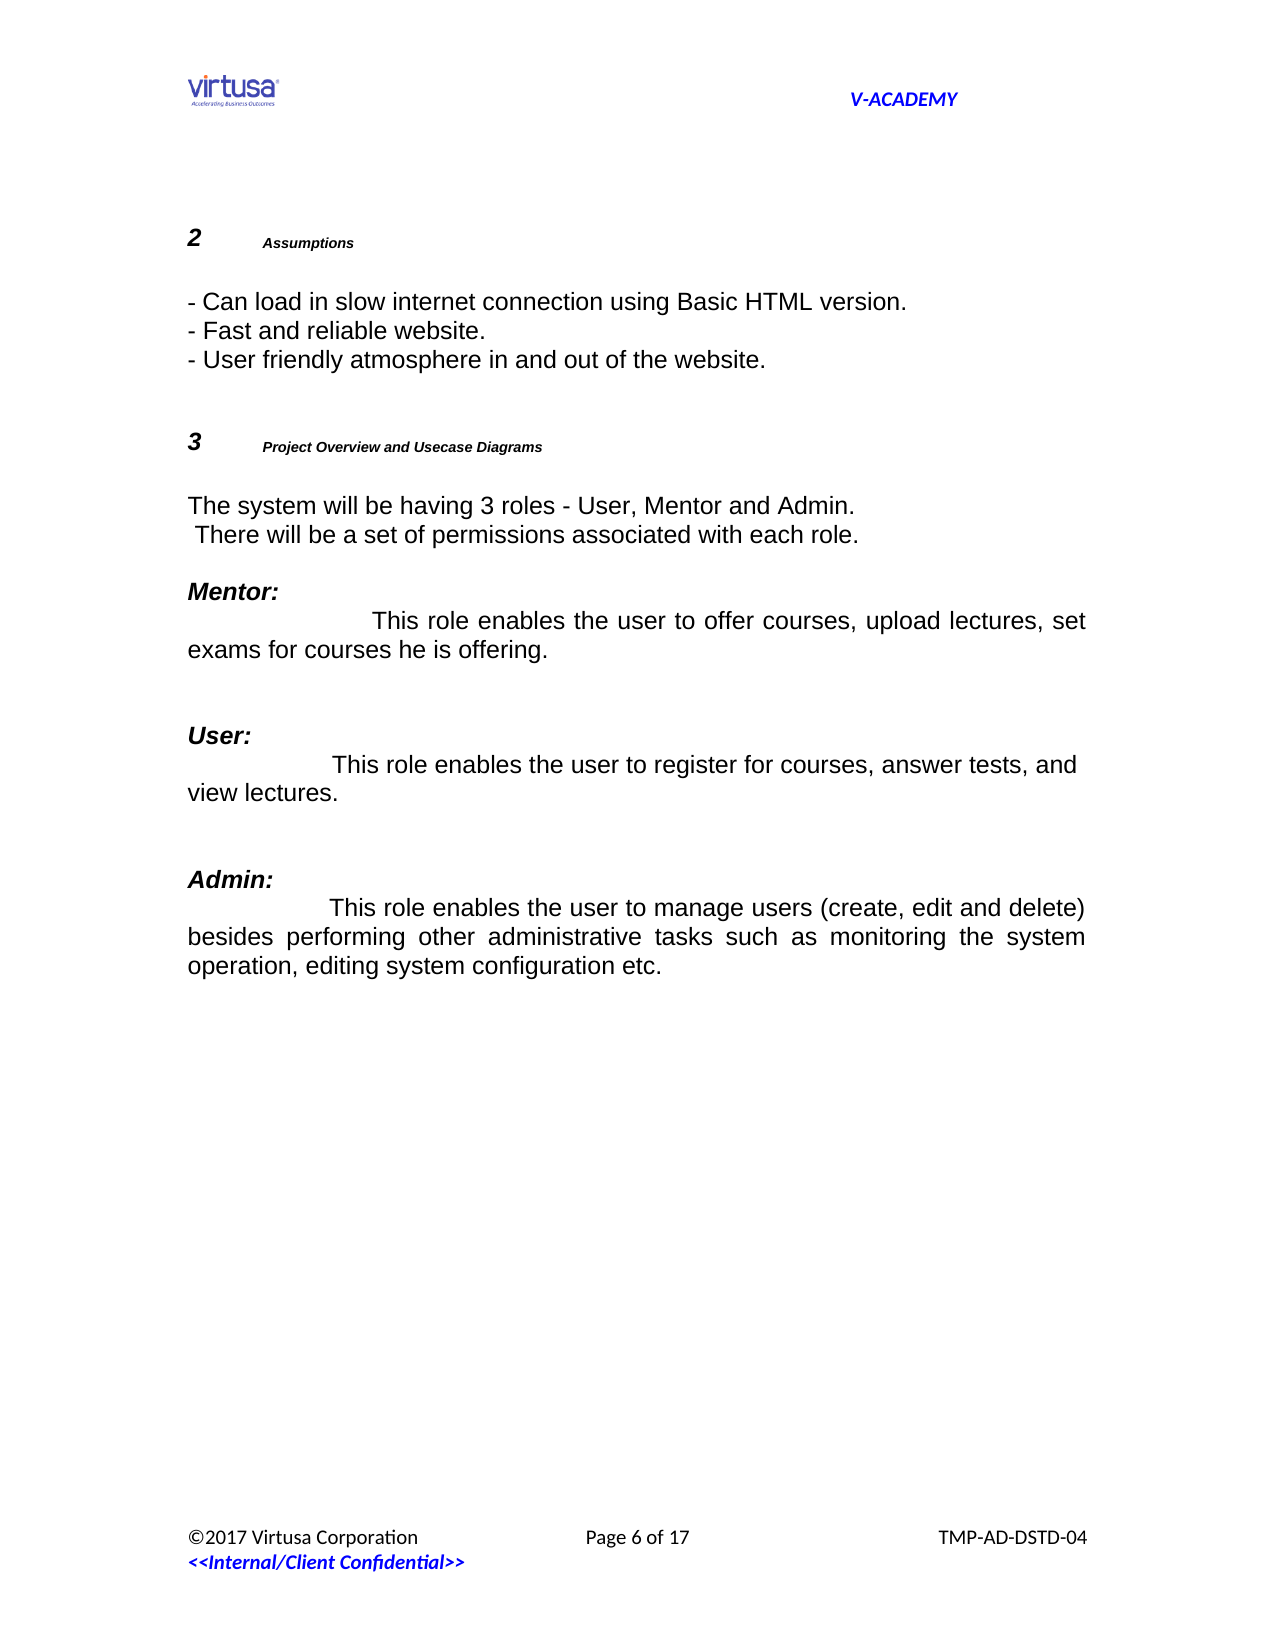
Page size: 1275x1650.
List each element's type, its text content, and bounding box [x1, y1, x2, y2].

subtitle Assumptions [187, 223, 1087, 252]
text This role enables the user to register for courses, answer tests, and view lectures. [187, 750, 1087, 807]
text This role enables the user to offer courses, upload lectures, set exams for courses he is offering. [187, 606, 1087, 663]
text This role enables the user to manage users (create, edit and delete) besides performing other administrative tasks such as monitoring the system operation, editing system configuration etc. [187, 893, 1087, 980]
text - User friendly atmosphere in and out of the website. [187, 345, 1087, 373]
text - Fast and reliable website. [187, 316, 1087, 345]
text User: [187, 721, 1087, 750]
subtitle Project Overview and Usecase Diagrams [187, 427, 1087, 456]
text - Can load in slow internet connection using Basic HTML version. [187, 287, 1087, 316]
text Mentor: [187, 577, 1087, 606]
picture [187, 75, 280, 107]
text The system will be having 3 roles - User, Mentor and Admin. [187, 491, 1087, 520]
text Admin: [187, 865, 1087, 893]
text There will be a set of permissions associated with each role. [187, 520, 1087, 548]
